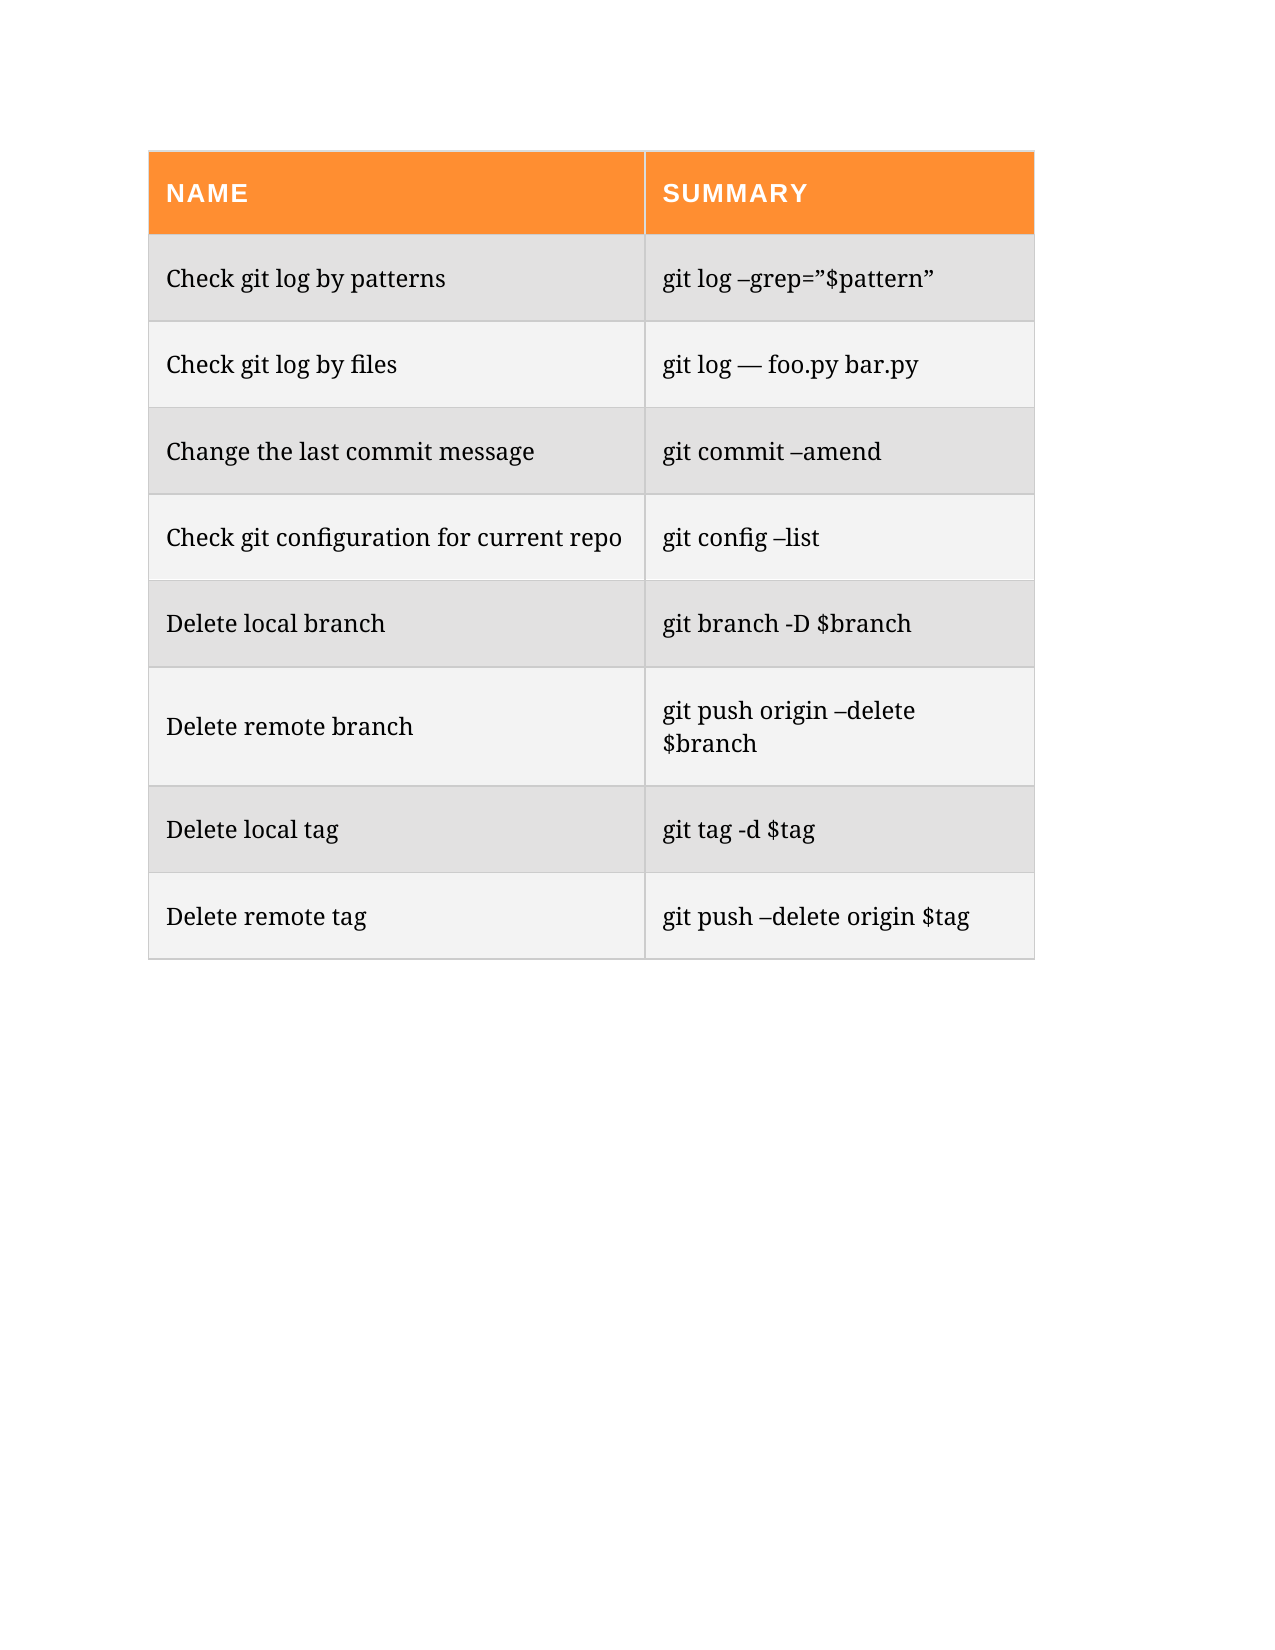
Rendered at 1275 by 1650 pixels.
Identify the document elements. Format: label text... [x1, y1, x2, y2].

table_cell git branch -D $branch [646, 581, 1034, 666]
table_header SUMMARY [646, 152, 1034, 234]
table_cell Check git log by files [149, 322, 644, 407]
table_cell Check git log by patterns [149, 235, 644, 320]
table_cell git config –list [646, 495, 1034, 579]
table_cell git log –grep=”$pattern” [646, 235, 1034, 320]
table_cell git tag -d $tag [646, 787, 1034, 872]
table_cell Check git configuration for current repo [149, 495, 644, 579]
table_cell Delete local tag [149, 787, 644, 872]
table_cell Delete remote tag [149, 873, 644, 958]
table_cell git push –delete origin $tag [646, 873, 1034, 958]
table_header NAME [149, 152, 644, 234]
table_cell Change the last commit message [149, 408, 644, 493]
table_cell Delete remote branch [149, 668, 644, 785]
table_cell Delete local branch [149, 581, 644, 666]
table_cell git push origin –delete $branch [646, 668, 1034, 785]
table_cell git commit –amend [646, 408, 1034, 493]
table_cell git log — foo.py bar.py [646, 322, 1034, 407]
